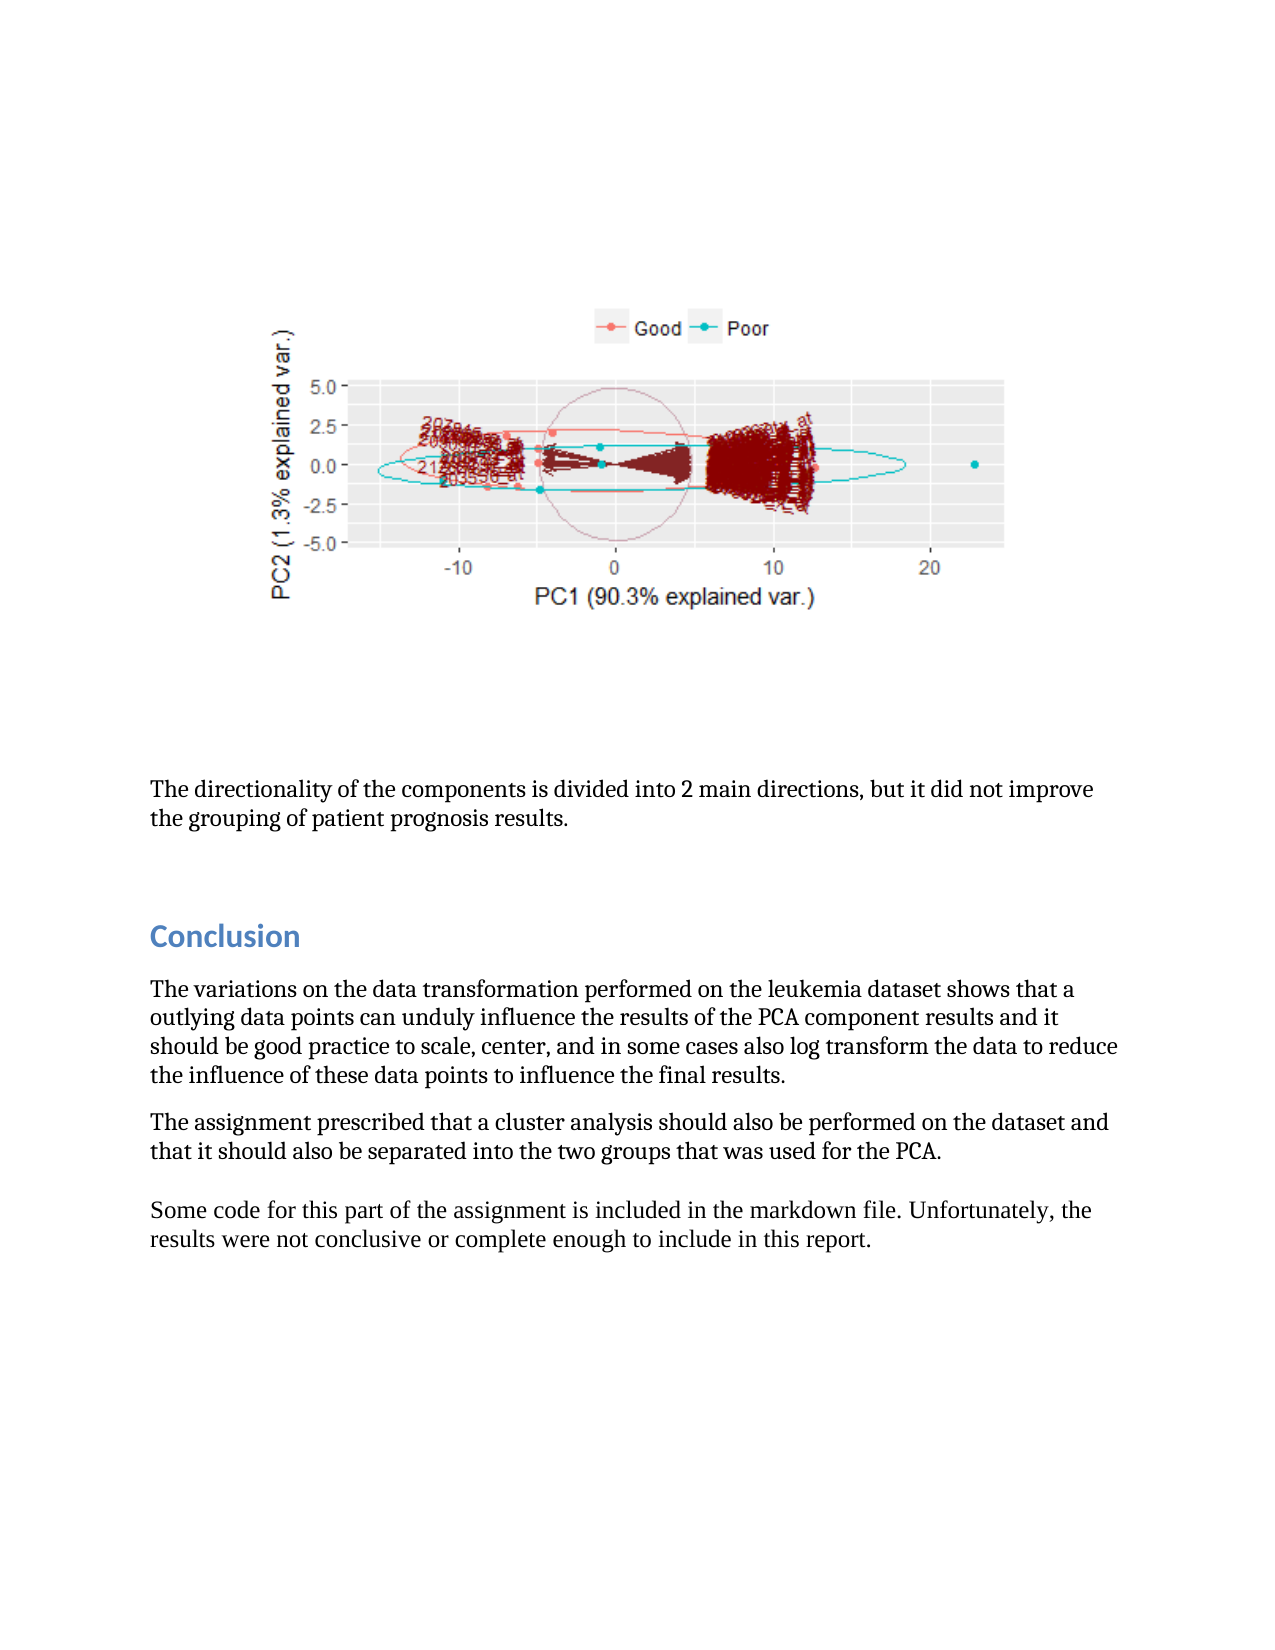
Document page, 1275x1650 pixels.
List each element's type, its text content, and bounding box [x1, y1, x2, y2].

subtitle Conclusion [150, 915, 1125, 956]
text Some code for this part of the assignment is included in the markdown file. Unfortunately, the results were not conclusive or complete enough to include in this report. [150, 1195, 1125, 1252]
text The directionality of the components is divided into 2 main directions, but it did not improve the grouping of patient prognosis results. [150, 775, 1125, 833]
picture [258, 150, 1017, 757]
text The assignment prescribed that a cluster analysis should also be performed on the dataset and that it should also be separated into the two groups that was used for the PCA. [150, 1108, 1125, 1166]
text The variations on the data transformation performed on the leukemia dataset shows that a outlying data points can unduly influence the results of the PCA component results and it should be good practice to scale, center, and in some cases also log transform the data to reduce the influence of these data points to influence the final results. [150, 974, 1125, 1089]
